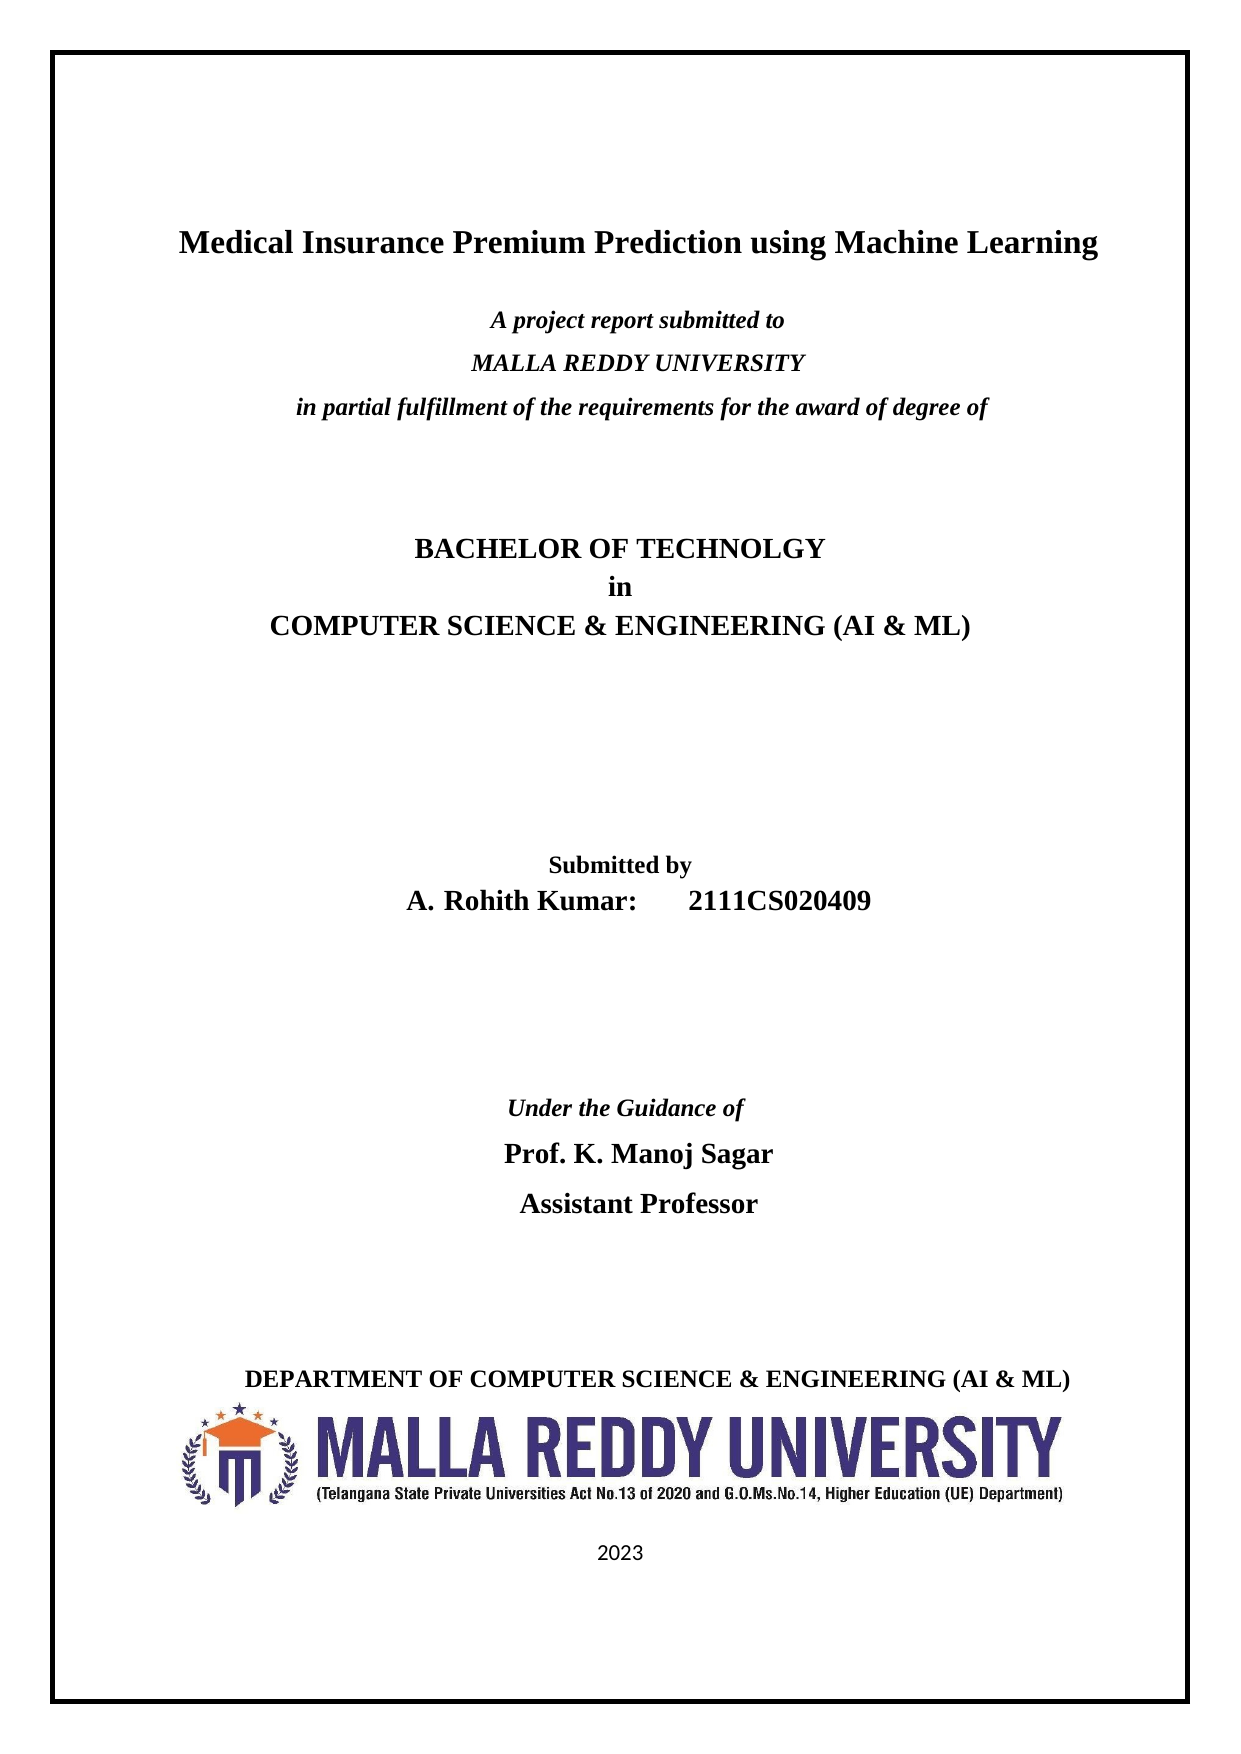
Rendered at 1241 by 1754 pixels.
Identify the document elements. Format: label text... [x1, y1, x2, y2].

picture [175, 1397, 1065, 1514]
list Prof. K. Manoj Sagar [126, 1136, 1152, 1170]
list in partial fulfillment of the requirements for the award of degree of [126, 392, 1152, 420]
list MALLA REDDY UNIVERSITY [126, 348, 1152, 377]
list COMPUTER SCIENCE & ENGINEERING (AI & ML) [89, 608, 1152, 642]
list Under the Guidance of [89, 1093, 1152, 1122]
list Assistant Professor [126, 1187, 1152, 1220]
text 2023 [89, 1538, 1152, 1567]
list DEPARTMENT OF COMPUTER SCIENCE & ENGINEERING (AI & ML) [89, 1364, 1152, 1393]
list in [89, 569, 1152, 603]
list Rohith Kumar: 2111CS020409 [126, 883, 1152, 917]
list Submitted by [89, 850, 1152, 879]
list BACHELOR OF TECHNOLGY [89, 531, 1152, 564]
list A project report submitted to [126, 305, 1152, 334]
list Medical Insurance Premium Prediction using Machine Learning [126, 223, 1152, 261]
